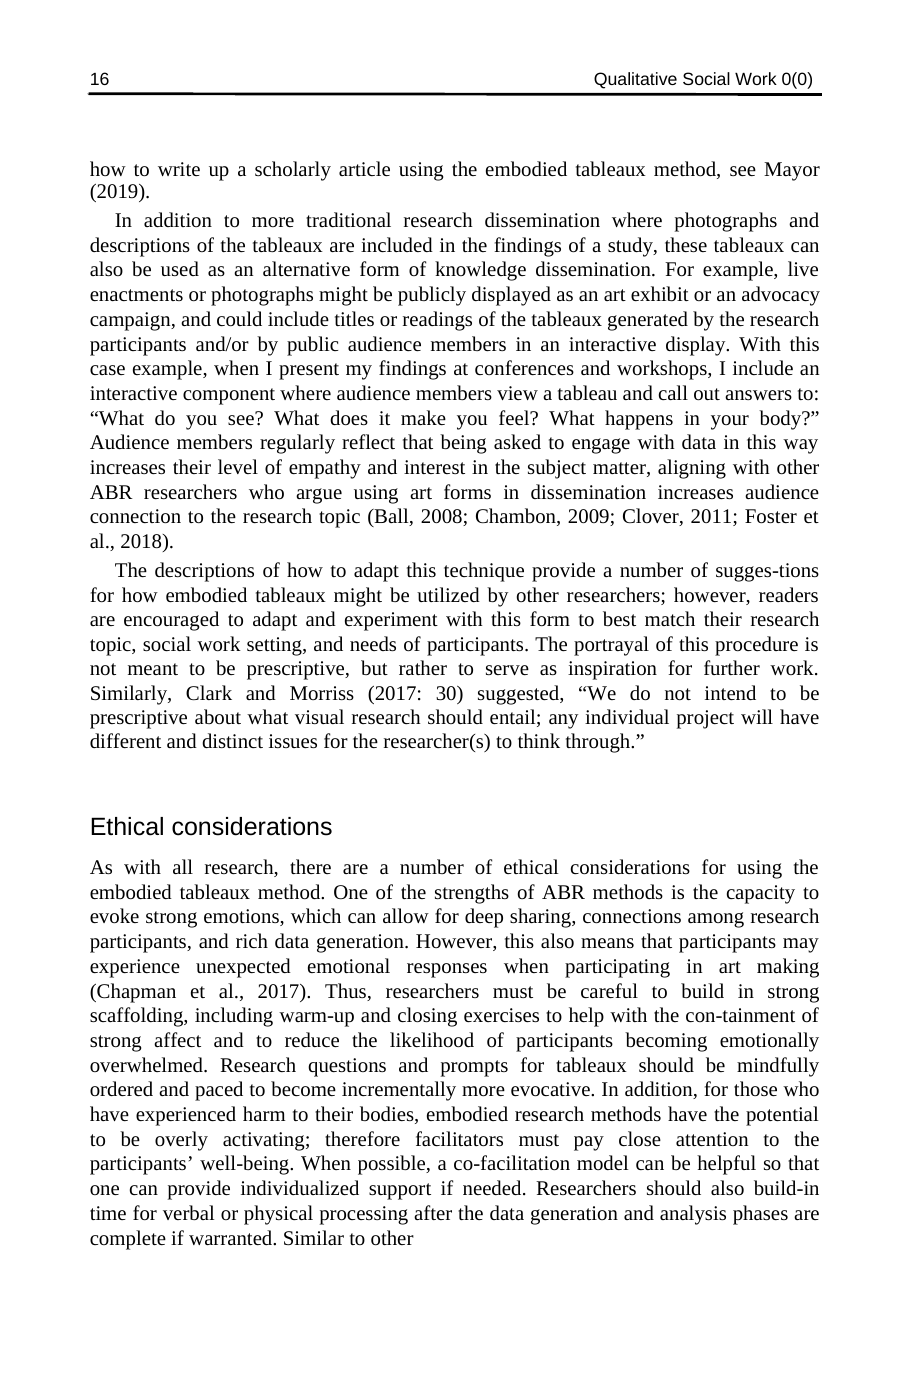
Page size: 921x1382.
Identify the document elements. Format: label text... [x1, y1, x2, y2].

text 16 Qualitative Social Work 0(0) [89, 69, 820, 89]
text Ethical considerations [89, 812, 820, 841]
text The descriptions of how to adapt this technique provide a number of sugges-tions for how embodied tableaux might be utilized by other researchers; however, readers are encouraged to adapt and experiment with this form to best match their research topic, social work setting, and needs of participants. The portrayal of this procedure is not meant to be prescriptive, but rather to serve as inspiration for further work. Similarly, Clark and Morriss (2017: 30) suggested, “We do not intend to be prescriptive about what visual research should entail; any individual project will have different and distinct issues for the researcher(s) to think through.” [89, 558, 820, 753]
text how to write up a scholarly article using the embodied tableaux method, see Mayor (2019). [89, 158, 820, 203]
text As with all research, there are a number of ethical considerations for using the embodied tableaux method. One of the strengths of ABR methods is the capacity to evoke strong emotions, which can allow for deep sharing, connections among research participants, and rich data generation. However, this also means that participants may experience unexpected emotional responses when participating in art making (Chapman et al., 2017). Thus, researchers must be careful to build in strong scaffolding, including warm-up and closing exercises to help with the con-tainment of strong affect and to reduce the likelihood of participants becoming emotionally overwhelmed. Research questions and prompts for tableaux should be mindfully ordered and paced to become incrementally more evocative. In addition, for those who have experienced harm to their bodies, embodied research methods have the potential to be overly activating; therefore facilitators must pay close attention to the participants’ well-being. When possible, a co-facilitation model can be helpful so that one can provide individualized support if needed. Researchers should also build-in time for verbal or physical processing after the data generation and analysis phases are complete if warranted. Similar to other [89, 855, 820, 1249]
text In addition to more traditional research dissemination where photographs and descriptions of the tableaux are included in the findings of a study, these tableaux can also be used as an alternative form of knowledge dissemination. For example, live enactments or photographs might be publicly displayed as an art exhibit or an advocacy campaign, and could include titles or readings of the tableaux generated by the research participants and/or by public audience members in an interactive display. With this case example, when I present my findings at conferences and workshops, I include an interactive component where audience members view a tableau and call out answers to: “What do you see? What does it make you feel? What happens in your body?” Audience members regularly reflect that being asked to engage with data in this way increases their level of empathy and interest in the subject matter, aligning with other ABR researchers who argue using art forms in dissemination increases audience connection to the research topic (Ball, 2008; Chambon, 2009; Clover, 2011; Foster et al., 2018). [89, 208, 820, 553]
